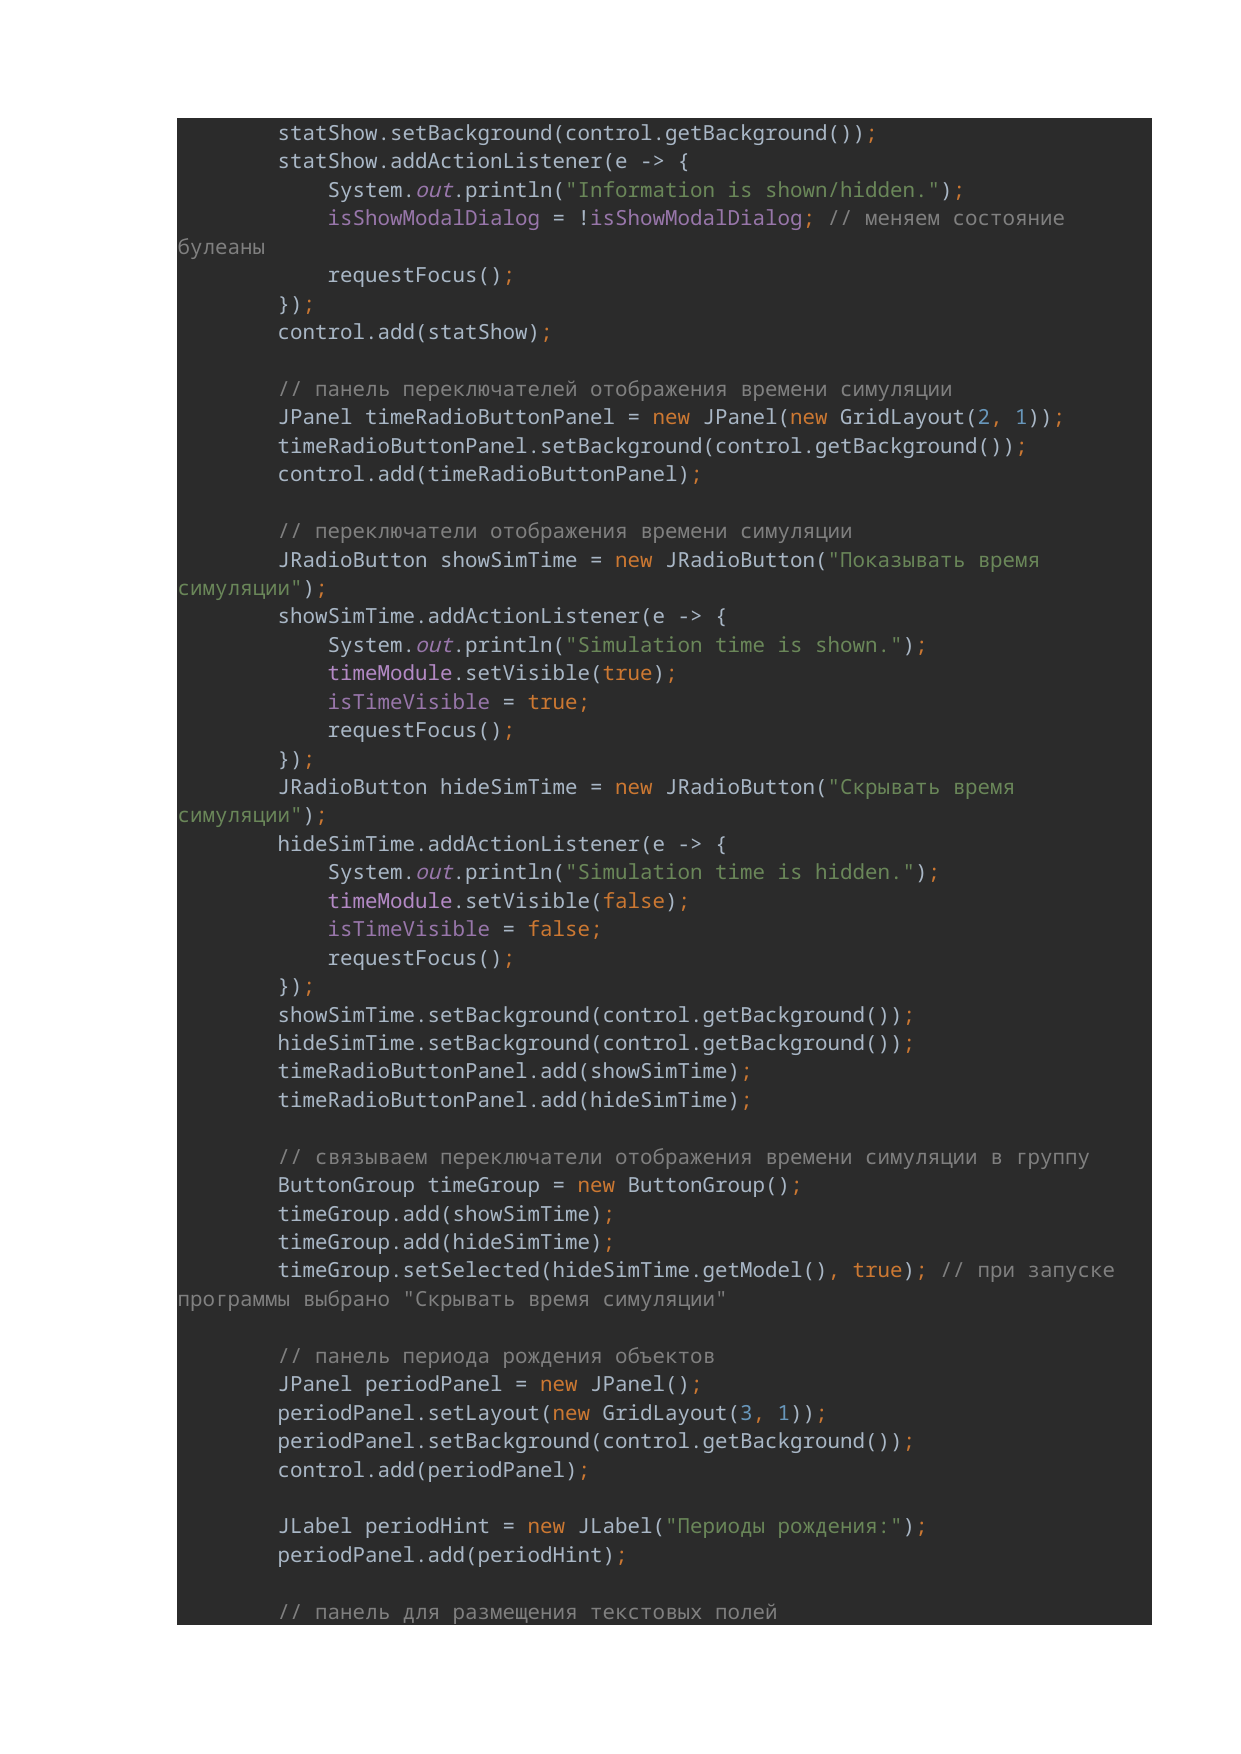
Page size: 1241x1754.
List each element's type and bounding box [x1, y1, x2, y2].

text [177, 118, 1152, 1625]
